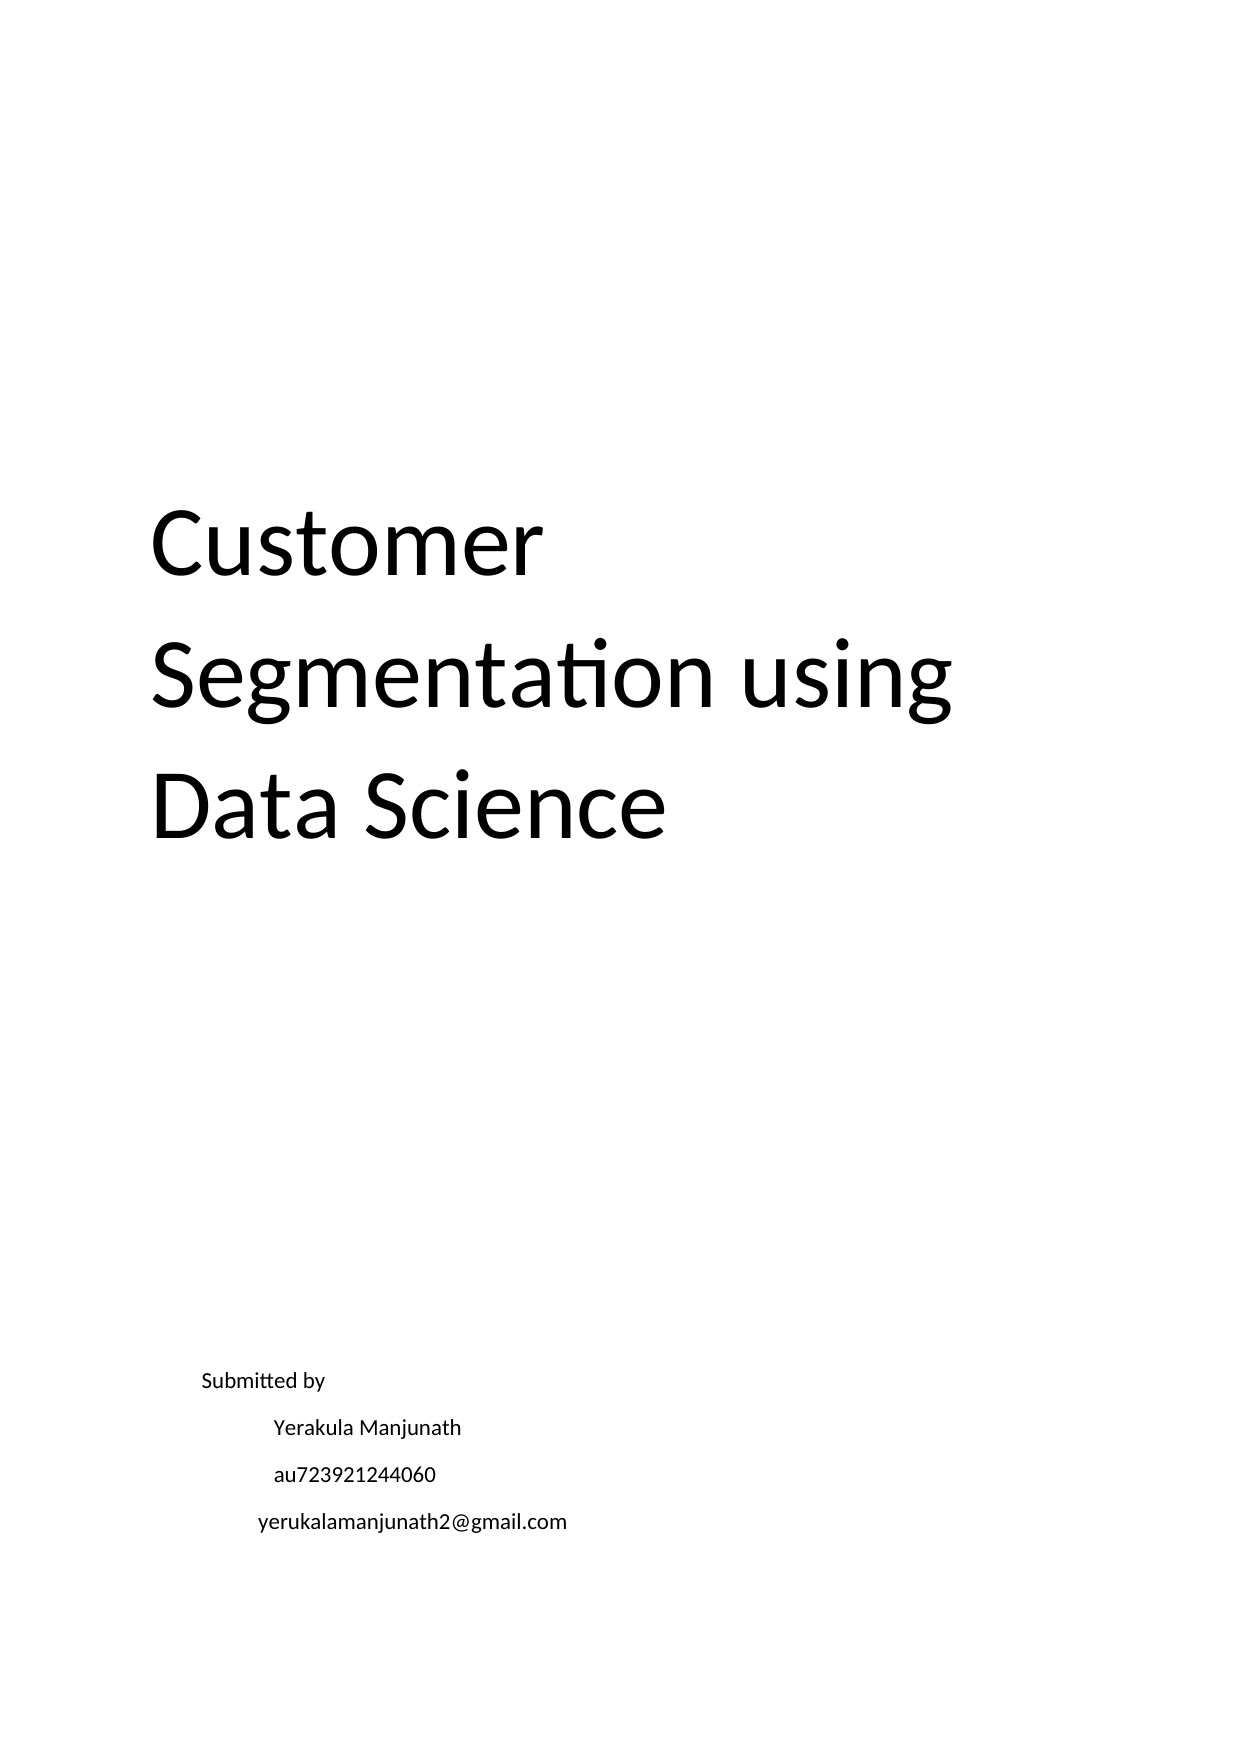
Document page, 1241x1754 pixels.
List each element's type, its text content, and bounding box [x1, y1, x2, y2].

text yerukalamanjunath2@gmail.com [150, 1507, 1090, 1535]
text Submitted by [150, 1367, 1090, 1395]
text Customer Segmentation using Data Science [150, 478, 1090, 864]
text au723921244060 [150, 1460, 1090, 1488]
text Yerakula Manjunath [150, 1413, 1090, 1442]
